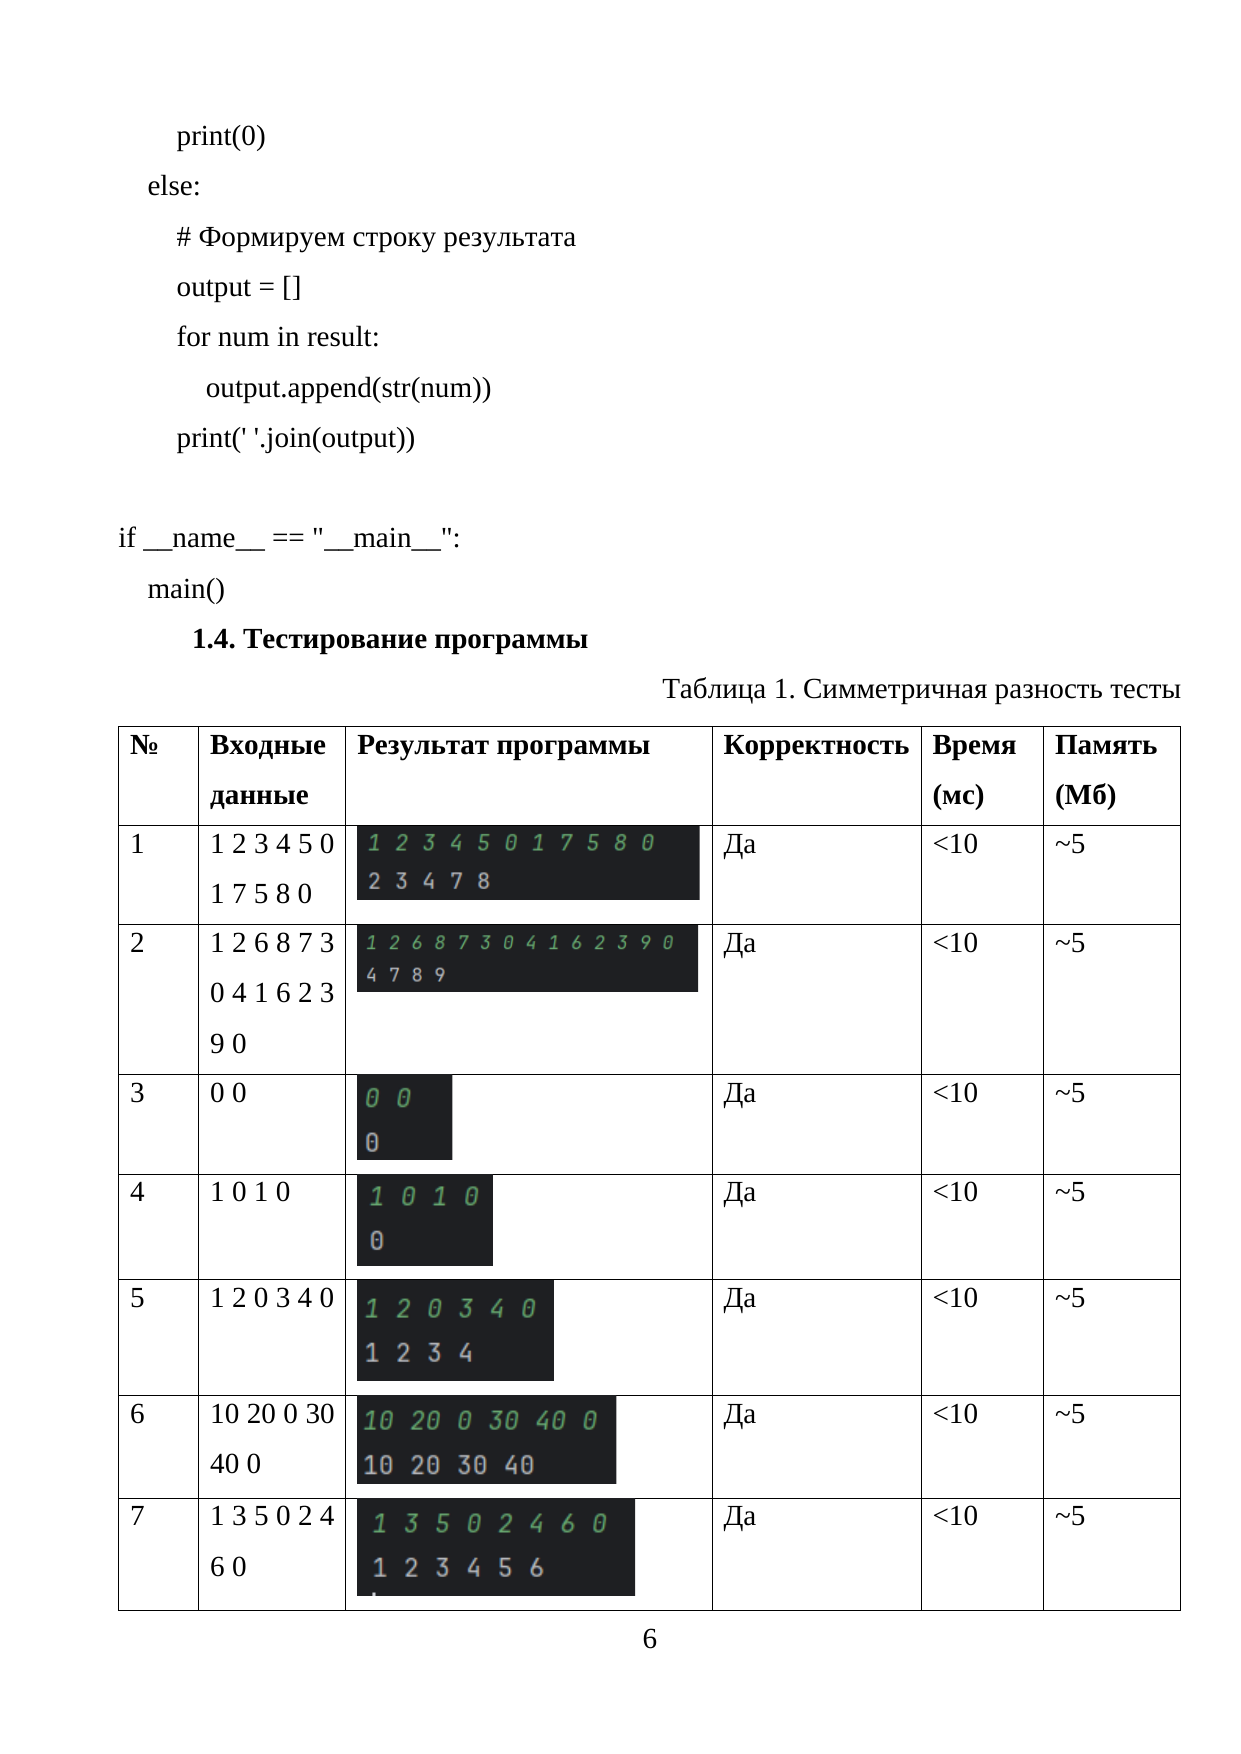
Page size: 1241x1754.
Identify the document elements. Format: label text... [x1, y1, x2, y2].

picture [357, 1395, 617, 1484]
text if __name__ == "__main__": [118, 521, 1181, 554]
table_cell Да [713, 1175, 921, 1279]
table_cell 1 0 1 0 [199, 1175, 345, 1279]
table_cell [346, 1075, 712, 1173]
text Таблица 1. Симметричная разность тесты [118, 672, 1181, 705]
text main() [118, 571, 1181, 604]
table_header № [119, 727, 198, 825]
table_cell ~5 [1044, 1499, 1180, 1610]
table_cell Да [713, 826, 921, 924]
table_cell 3 [119, 1075, 198, 1173]
table_cell Да [713, 1396, 921, 1497]
table_cell ~5 [1044, 925, 1180, 1074]
table_header Входные данные [199, 727, 345, 825]
text print(0) [118, 118, 1181, 152]
picture [357, 1174, 493, 1266]
table_cell <10 [922, 1499, 1043, 1610]
table_cell ~5 [1044, 1396, 1180, 1497]
table_cell [346, 1280, 712, 1395]
table_cell 1 [119, 826, 198, 924]
table_header Память (Мб) [1044, 727, 1180, 825]
table_cell 5 [119, 1280, 198, 1395]
table_header Результат программы [346, 727, 712, 825]
table_cell <10 [922, 1075, 1043, 1173]
table_cell Да [713, 1075, 921, 1173]
table_header Время (мс) [922, 727, 1043, 825]
table_cell <10 [922, 1396, 1043, 1497]
table_cell 10 20 0 30 40 0 [199, 1396, 345, 1497]
table_cell [346, 1396, 712, 1497]
table_cell ~5 [1044, 1280, 1180, 1395]
table_cell 6 [119, 1396, 198, 1497]
table_cell 1 2 0 3 4 0 [199, 1280, 345, 1395]
table_cell <10 [922, 925, 1043, 1074]
picture [357, 826, 700, 900]
picture [357, 925, 699, 992]
text print(' '.join(output)) [118, 420, 1181, 453]
table_cell Да [713, 1499, 921, 1610]
text # Формируем строку результата [118, 219, 1181, 252]
table_cell ~5 [1044, 1075, 1180, 1173]
text else: [118, 168, 1181, 202]
table_cell 2 [119, 925, 198, 1074]
text output = [] [118, 269, 1181, 303]
table_cell 1 2 3 4 5 0 1 7 5 8 0 [199, 826, 345, 924]
table_cell 1 2 6 8 7 3 0 4 1 6 2 3 9 0 [199, 925, 345, 1074]
table_cell ~5 [1044, 826, 1180, 924]
table_cell Да [713, 1280, 921, 1395]
table_cell <10 [922, 826, 1043, 924]
table_cell [346, 1175, 712, 1279]
text output.append(str(num)) [118, 370, 1181, 403]
table_cell <10 [922, 1280, 1043, 1395]
table_cell [346, 1499, 712, 1610]
picture [357, 1074, 453, 1160]
table_cell Да [713, 925, 921, 1074]
table_cell [346, 826, 712, 924]
table_header Корректность [713, 727, 921, 825]
table_cell 0 0 [199, 1075, 345, 1173]
table_cell 4 [119, 1175, 198, 1279]
picture [357, 1280, 554, 1381]
table_cell <10 [922, 1175, 1043, 1279]
text 1.4. Тестирование программы [118, 621, 1181, 655]
table_cell [346, 925, 712, 1074]
table_cell 1 3 5 0 2 4 6 0 [199, 1499, 345, 1610]
picture [357, 1498, 636, 1596]
text for num in result: [118, 319, 1181, 353]
table_cell 7 [119, 1499, 198, 1610]
table_cell ~5 [1044, 1175, 1180, 1279]
